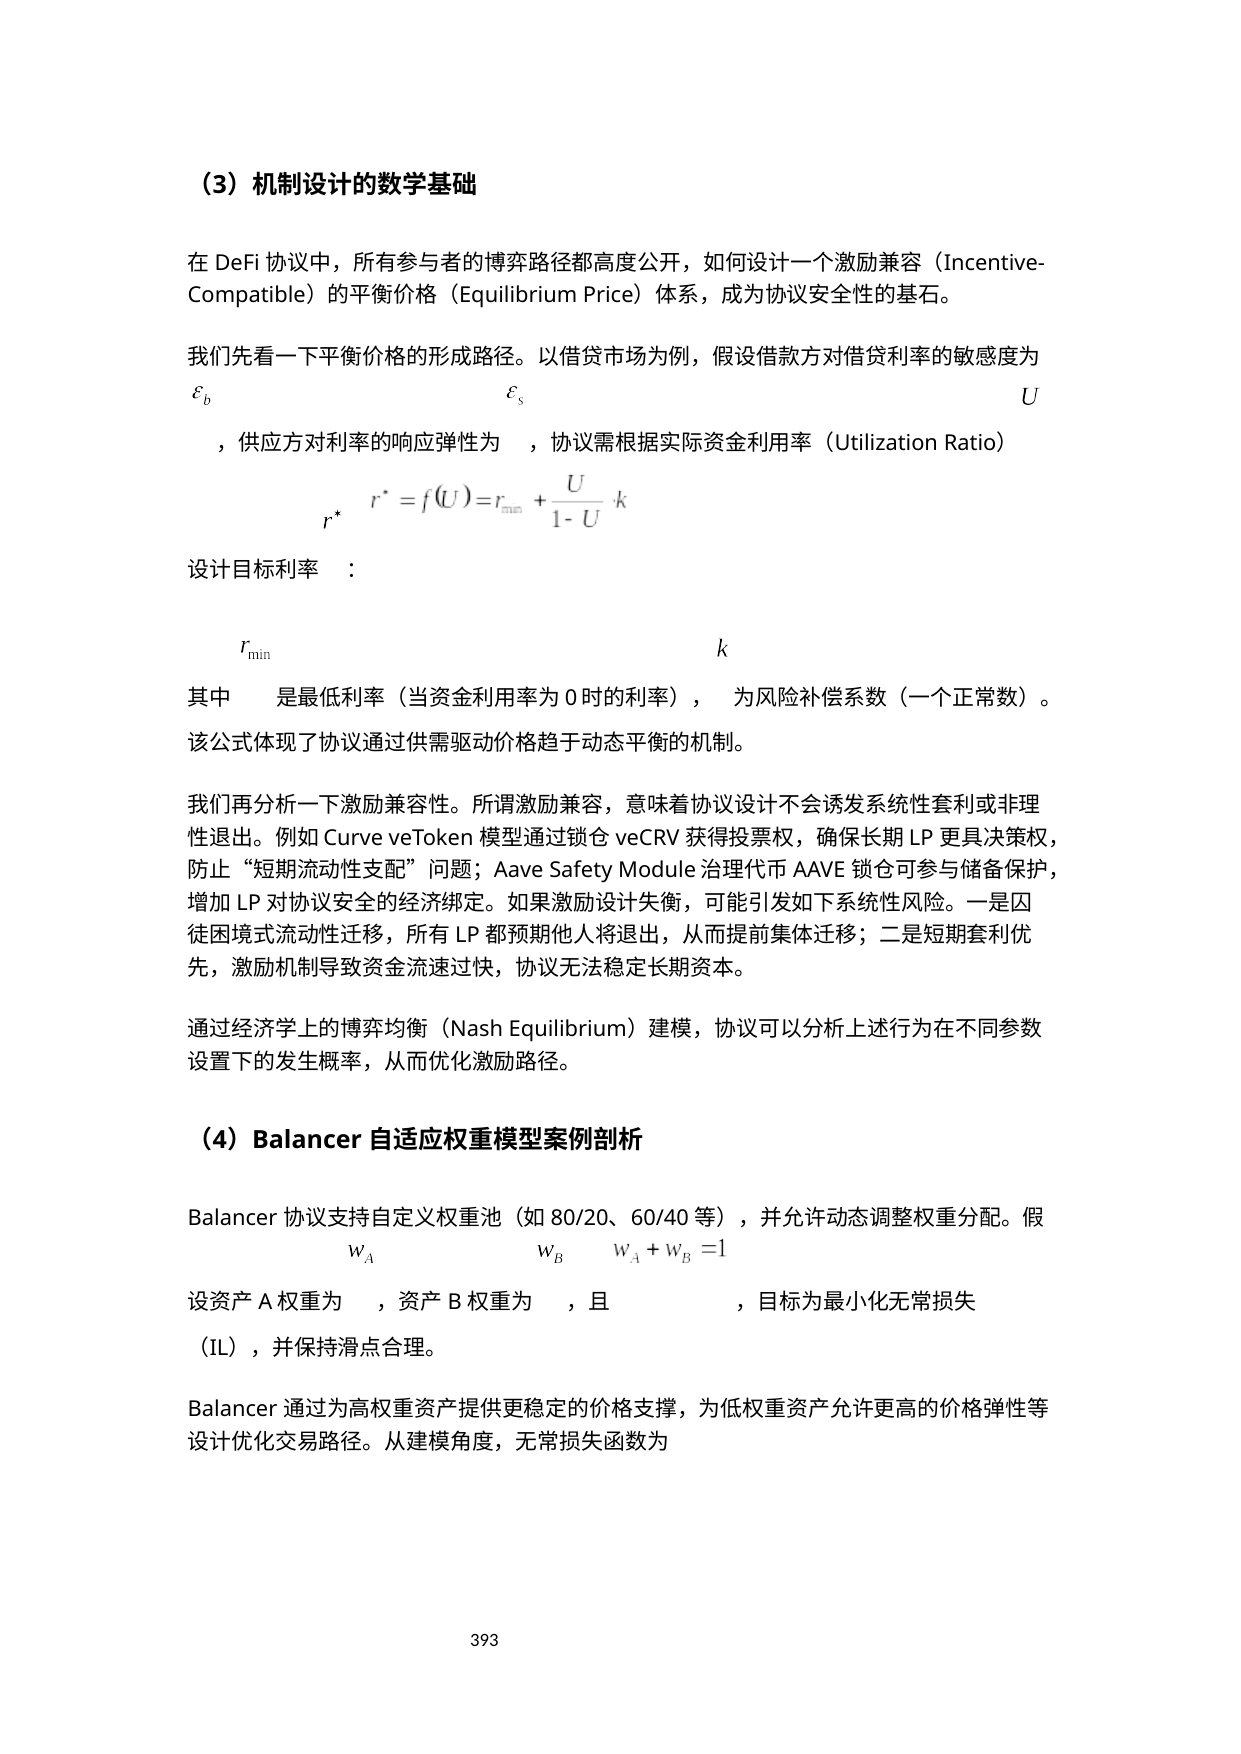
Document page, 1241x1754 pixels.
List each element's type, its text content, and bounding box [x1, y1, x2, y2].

text 在 DeFi 协议中，所有参与者的博弈路径都高度公开，如何设计一个激励兼容（Incentive-Compatible）的平衡价格（Equilibrium Price）体系，成为协议安全性的基石。 [187, 244, 1053, 309]
text 我们再分析一下激励兼容性。所谓激励兼容，意味着协议设计不会诱发系统性套利或非理性退出。例如Curve veToken 模型通过锁仓 veCRV 获得投票权，确保长期 LP 更具决策权，防止“短期流动性支配”问题；Aave Safety Module治理代币 AAVE 锁仓可参与储备保护，增加 LP 对协议安全的经济绑定。如果激励设计失衡，可能引发如下系统性风险。一是囚徒困境式流动性迁移，所有 LP 都预期他人将退出，从而提前集体迁移；二是短期套利优先，激励机制导致资金流速过快，协议无法稳定长期资本。 [187, 787, 1053, 982]
subtitle （3）机制设计的数学基础 [187, 150, 1053, 215]
text Balancer 通过为高权重资产提供更稳定的价格支撑，为低权重资产允许更高的价格弹性等设计优化交易路径。从建模角度，无常损失函数为 [187, 1391, 1053, 1456]
subtitle （4）Balancer 自适应权重模型案例剖析 [187, 1105, 1053, 1170]
text 通过经济学上的博弈均衡（Nash Equilibrium）建模，协议可以分析上述行为在不同参数设置下的发生概率，从而优化激励路径。 [187, 1011, 1053, 1076]
text Balancer 协议支持自定义权重池（如 80/20、60/40 等），并允许动态调整权重分配。假设资产 A 权重为，资产 B 权重为，且 ，目标为最小化无常损失（IL），并保持滑点合理。 [187, 1199, 1053, 1362]
text 其中 是最低利率（当资金利用率为0时的利率），为风险补偿系数（一个正常数）。该公式体现了协议通过供需驱动价格趋于动态平衡的机制。 [187, 627, 1053, 757]
text 我们先看一下平衡价格的形成路径。以借贷市场为例，假设借款方对借贷利率的敏感度为，供应方对利率的响应弹性为，协议需根据实际资金利用率（Utilization Ratio）设计目标利率： [187, 338, 1053, 598]
